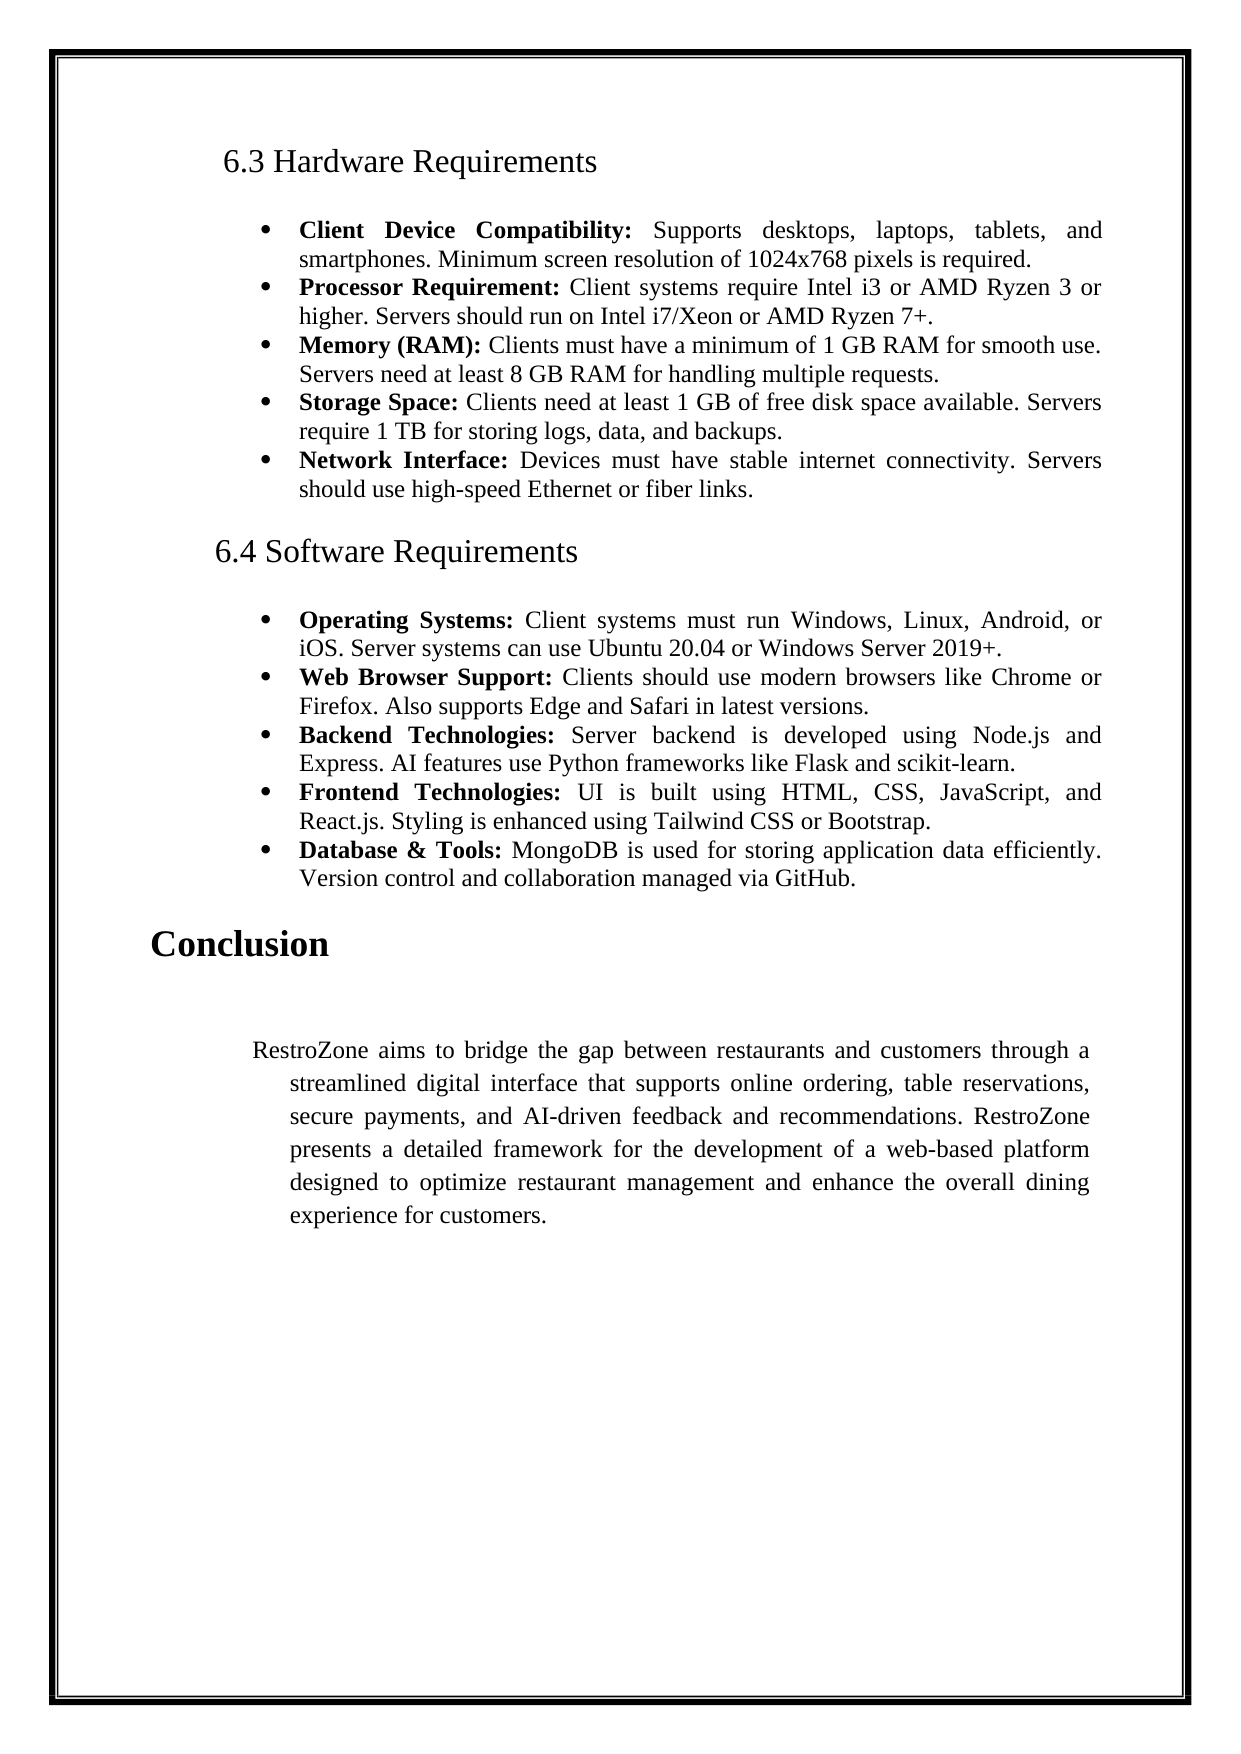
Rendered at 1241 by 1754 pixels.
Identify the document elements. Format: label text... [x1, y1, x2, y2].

list Memory (RAM): Clients must have a minimum of 1 GB RAM for smooth use. Servers need at least 8 GB RAM for handling multiple requests. [261, 330, 1103, 387]
list Client Device Compatibility: Supports desktops, laptops, tablets, and smartphones. Minimum screen resolution of 1024x768 pixels is required. [261, 215, 1103, 272]
subtitle 6.3 Hardware Requirements [214, 142, 1103, 180]
subtitle Conclusion [150, 921, 1103, 964]
list Frontend Technologies: UI is built using HTML, CSS, JavaScript, and React.js. Styling is enhanced using Tailwind CSS or Bootstrap. [261, 777, 1103, 835]
list Operating Systems: Client systems must run Windows, Linux, Android, or iOS. Server systems can use Ubuntu 20.04 or Windows Server 2019+. [261, 605, 1103, 662]
subtitle 6.4 Software Requirements [214, 532, 1103, 570]
list Storage Space: Clients need at least 1 GB of free disk space available. Servers require 1 TB for storing logs, data, and backups. [261, 387, 1103, 445]
list Processor Requirement: Client systems require Intel i3 or AMD Ryzen 3 or higher. Servers should run on Intel i7/Xeon or AMD Ryzen 7+. [261, 272, 1103, 330]
list Web Browser Support: Clients should use modern browsers like Chrome or Firefox. Also supports Edge and Safari in latest versions. [261, 662, 1103, 720]
list Network Interface: Devices must have stable internet connectivity. Servers should use high-speed Ethernet or fiber links. [261, 445, 1103, 502]
list Database & Tools: MongoDB is used for storing application data efficiently. Version control and collaboration managed via GitHub. [261, 835, 1103, 892]
list Backend Technologies: Server backend is developed using Node.js and Express. AI features use Python frameworks like Flask and scikit-learn. [261, 720, 1103, 777]
text RestroZone aims to bridge the gap between restaurants and customers through a streamlined digital interface that supports online ordering, table reservations, secure payments, and AI-driven feedback and recommendations. RestroZone presents a detailed framework for the development of a web-based platform designed to optimize restaurant management and enhance the overall dining experience for customers. [252, 1035, 1091, 1229]
